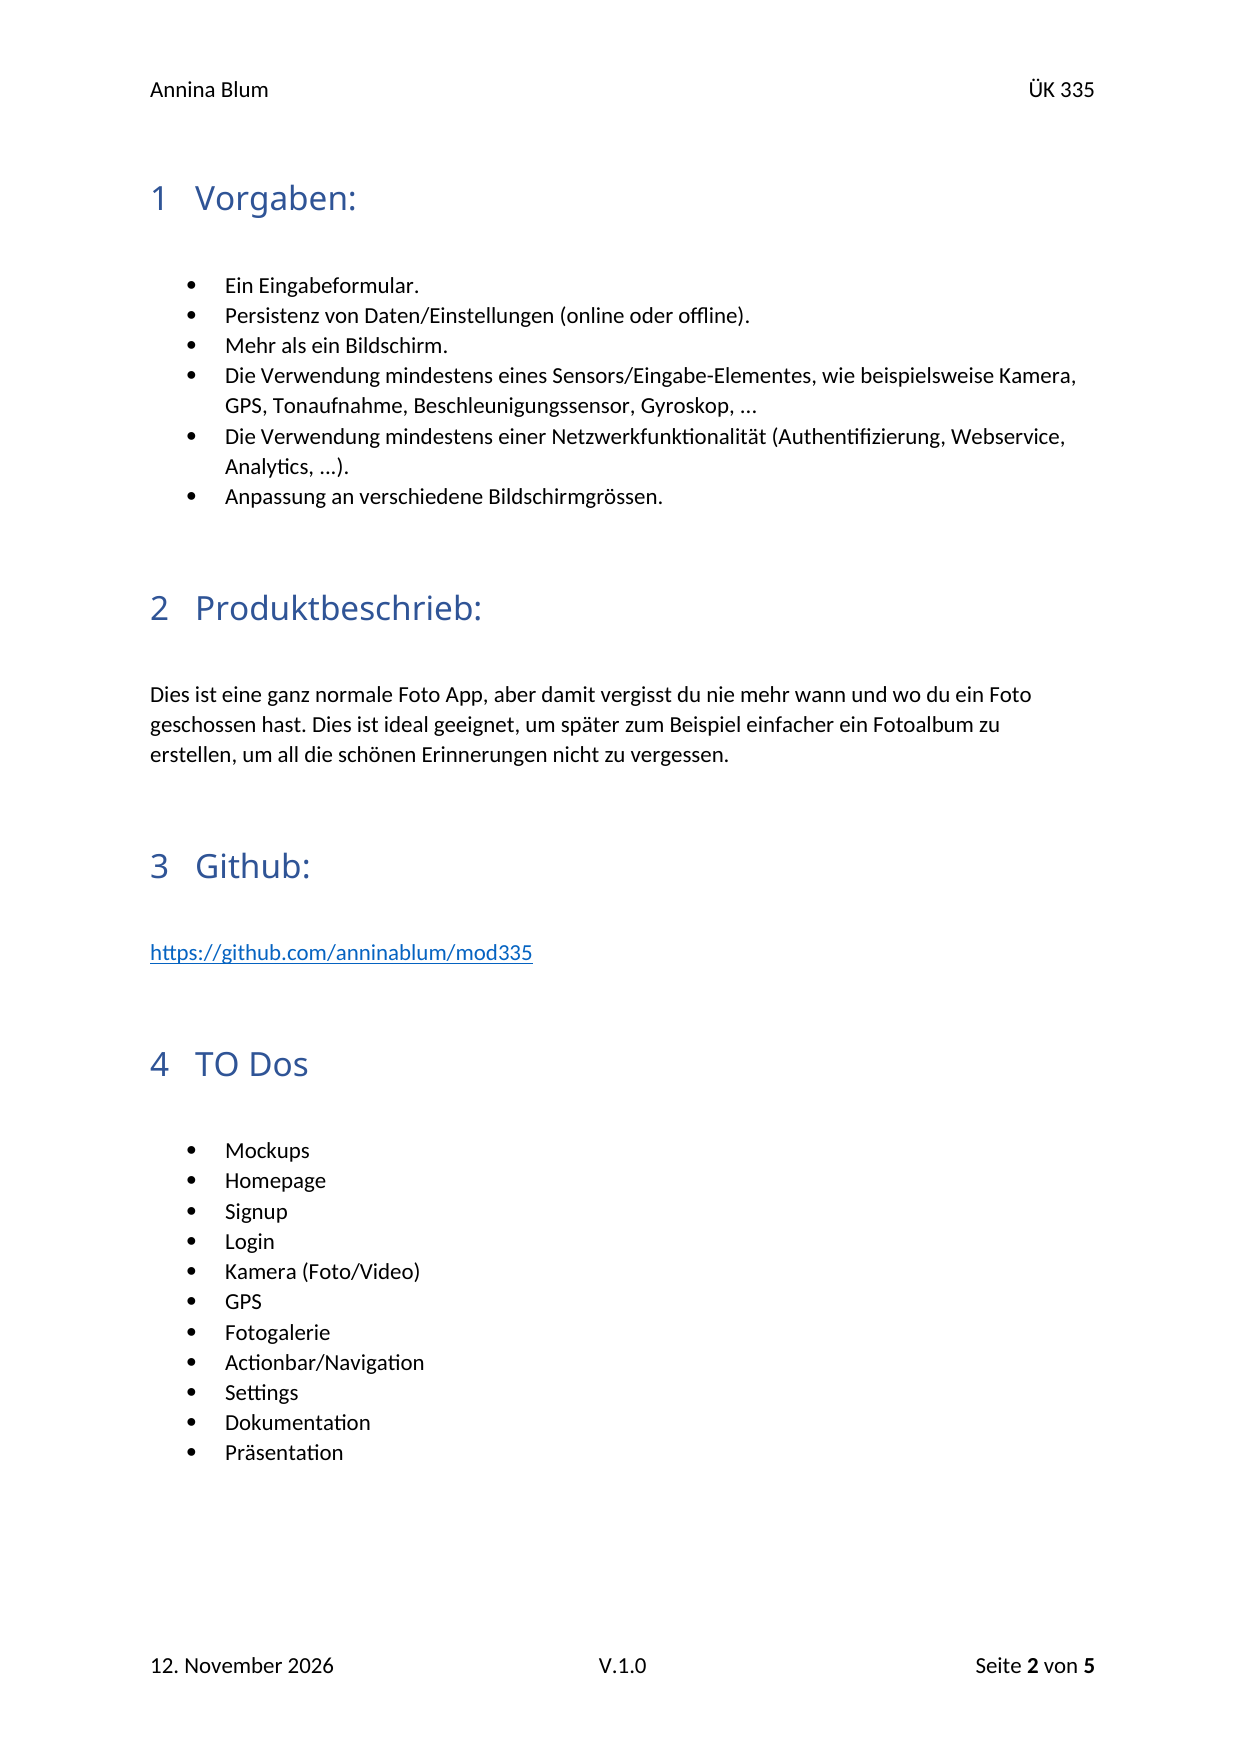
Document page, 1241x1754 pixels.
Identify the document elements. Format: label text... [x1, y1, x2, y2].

list Fotogalerie [187, 1318, 1090, 1346]
list Die Verwendung mindestens eines Sensors/Eingabe-Elementes, wie beispielsweise Kamera, GPS, Tonaufnahme, Beschleunigungssensor, Gyroskop, ... [187, 361, 1090, 420]
list Login [187, 1227, 1090, 1255]
subtitle Github: [150, 843, 1090, 888]
list Settings [187, 1378, 1090, 1406]
list Ein Eingabeformular. [187, 271, 1090, 299]
list Signup [187, 1197, 1090, 1225]
list Die Verwendung mindestens einer Netzwerkfunktionalität (Authentifizierung, Webservice, Analytics, ...). [187, 422, 1090, 480]
list Mehr als ein Bildschirm. [187, 331, 1090, 359]
list Präsentation [187, 1438, 1090, 1467]
list Dokumentation [187, 1408, 1090, 1436]
list Actionbar/Navigation [187, 1348, 1090, 1376]
text https://github.com/anninablum/mod335 [150, 938, 1090, 967]
list Mockups [187, 1136, 1090, 1164]
list Persistenz von Daten/Einstellungen (online oder offline). [187, 301, 1090, 329]
list Anpassung an verschiedene Bildschirmgrössen. [187, 482, 1090, 510]
list Homepage [187, 1167, 1090, 1195]
subtitle Vorgaben: [150, 175, 1090, 220]
subtitle Produktbeschrieb: [150, 584, 1090, 630]
list Kamera (Foto/Video) [187, 1257, 1090, 1285]
subtitle TO Dos [150, 1041, 1090, 1086]
text Dies ist eine ganz normale Foto App, aber damit vergisst du nie mehr wann und wo du ein Foto geschossen hast. Dies ist ideal geeignet, um später zum Beispiel einfacher ein Fotoalbum zu erstellen, um all die schönen Erinnerungen nicht zu vergessen. [150, 680, 1090, 769]
list GPS [187, 1287, 1090, 1316]
